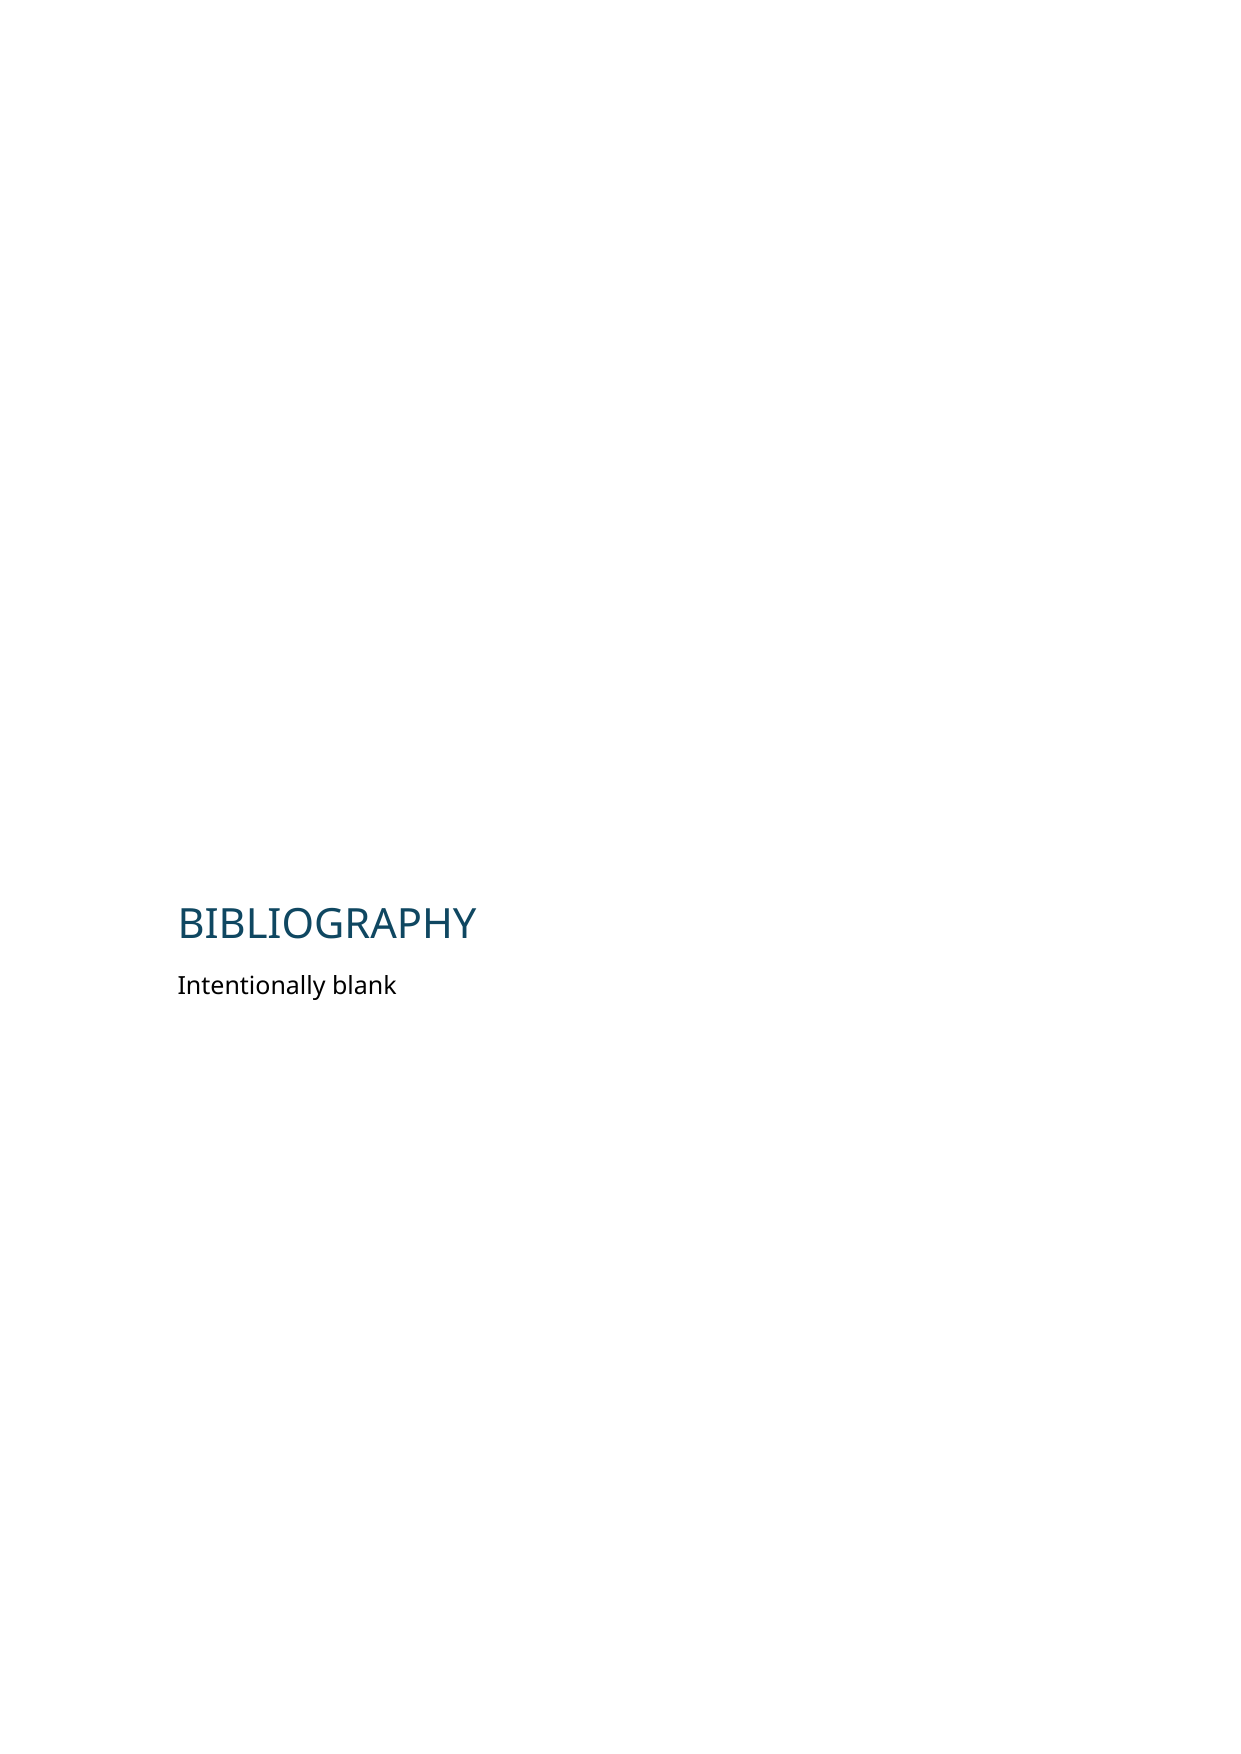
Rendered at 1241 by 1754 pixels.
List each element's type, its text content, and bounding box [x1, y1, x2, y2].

text Intentionally blank [177, 968, 1063, 1002]
subtitle BIBLIOGRAPHY [177, 894, 1063, 951]
